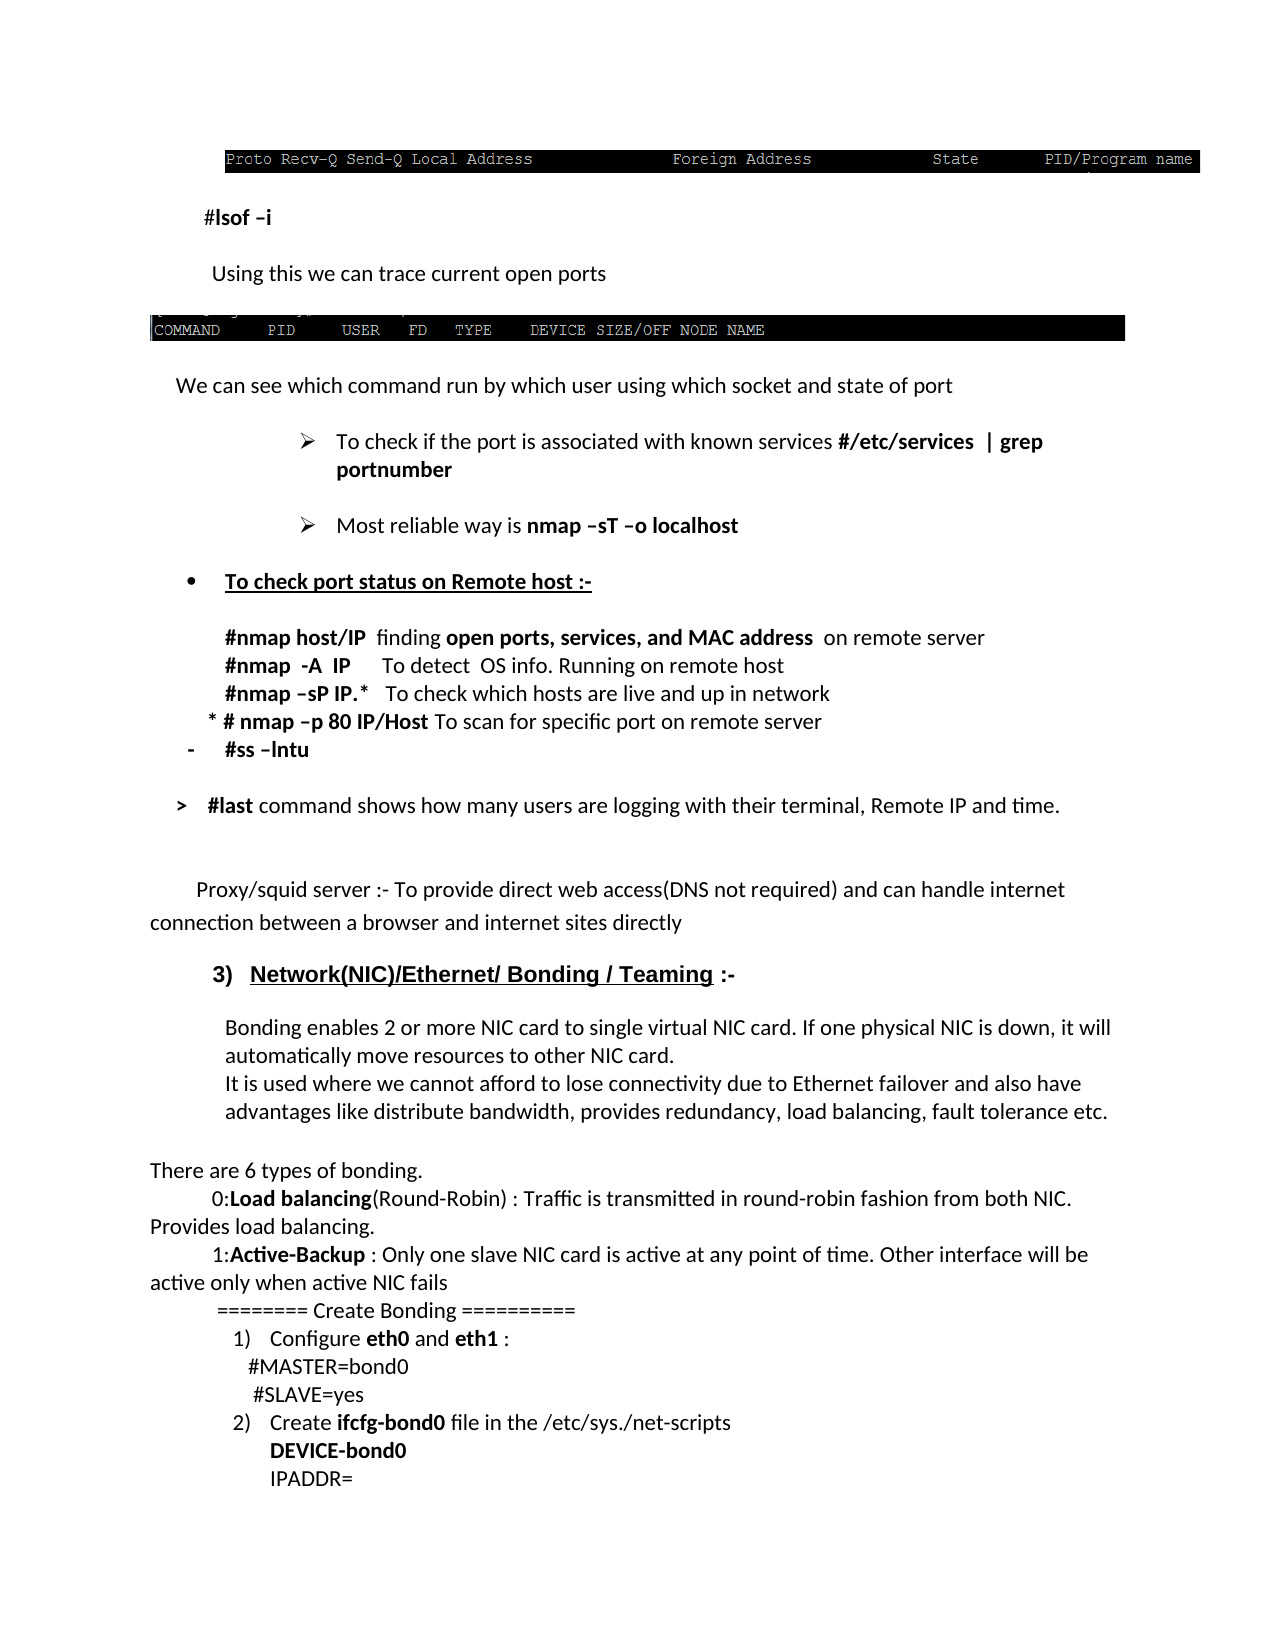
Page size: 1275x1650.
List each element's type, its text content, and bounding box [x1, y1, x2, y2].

text * # nmap –p 80 IP/Host To scan for specific port on remote server [150, 707, 1125, 735]
text #lsof –i [150, 203, 1125, 231]
text DEVICE-bond0 [270, 1436, 1125, 1464]
list Most reliable way is nmap –sT –o localhost [299, 511, 1125, 539]
text IPADDR= [270, 1464, 1125, 1492]
picture [225, 150, 1200, 173]
text 0:Load balancing(Round-Robin) : Traffic is transmitted in round-robin fashion from both NIC. Provides load balancing. [150, 1184, 1125, 1240]
text Bonding enables 2 or more NIC card to single virtual NIC card. If one physical NIC is down, it will automatically move resources to other NIC card. [225, 1013, 1125, 1069]
text 1:Active-Backup : Only one slave NIC card is active at any point of time. Other interface will be active only when active NIC fails [150, 1240, 1125, 1296]
text #nmap host/IP finding open ports, services, and MAC address on remote server [225, 623, 1125, 651]
text It is used where we cannot afford to lose connectivity due to Ethernet failover and also have advantages like distribute bandwidth, provides redundancy, load balancing, fault tolerance etc. [225, 1069, 1125, 1126]
list To check port status on Remote host :- [187, 567, 1125, 595]
text Proxy/squid server :- To provide direct web access(DNS not required) and can handle internet connection between a browser and internet sites directly [150, 876, 1125, 936]
text We can see which command run by which user using which socket and state of port [150, 371, 1125, 399]
text #nmap -A IP To detect OS info. Running on remote host [225, 651, 1125, 679]
list Create ifcfg-bond0 file in the /etc/sys./net-scripts [232, 1408, 1125, 1436]
list Network(NIC)/Ethernet/ Bonding / Teaming :- [212, 961, 1125, 987]
text There are 6 types of bonding. [150, 1156, 1125, 1184]
list #ss –lntu [187, 735, 1125, 763]
text #nmap –sP IP.* To check which hosts are live and up in network [225, 679, 1125, 707]
text Using this we can trace current open ports [150, 259, 1125, 287]
text ======== Create Bonding ========== [150, 1296, 1125, 1324]
picture [150, 315, 1125, 341]
list To check if the port is associated with known services #/etc/services | grep portnumber [299, 427, 1125, 511]
text #SLAVE=yes [150, 1380, 1125, 1408]
text > #last command shows how many users are logging with their terminal, Remote IP and time. [150, 791, 1125, 819]
list Configure eth0 and eth1 : [232, 1324, 1125, 1352]
text #MASTER=bond0 [150, 1352, 1125, 1380]
